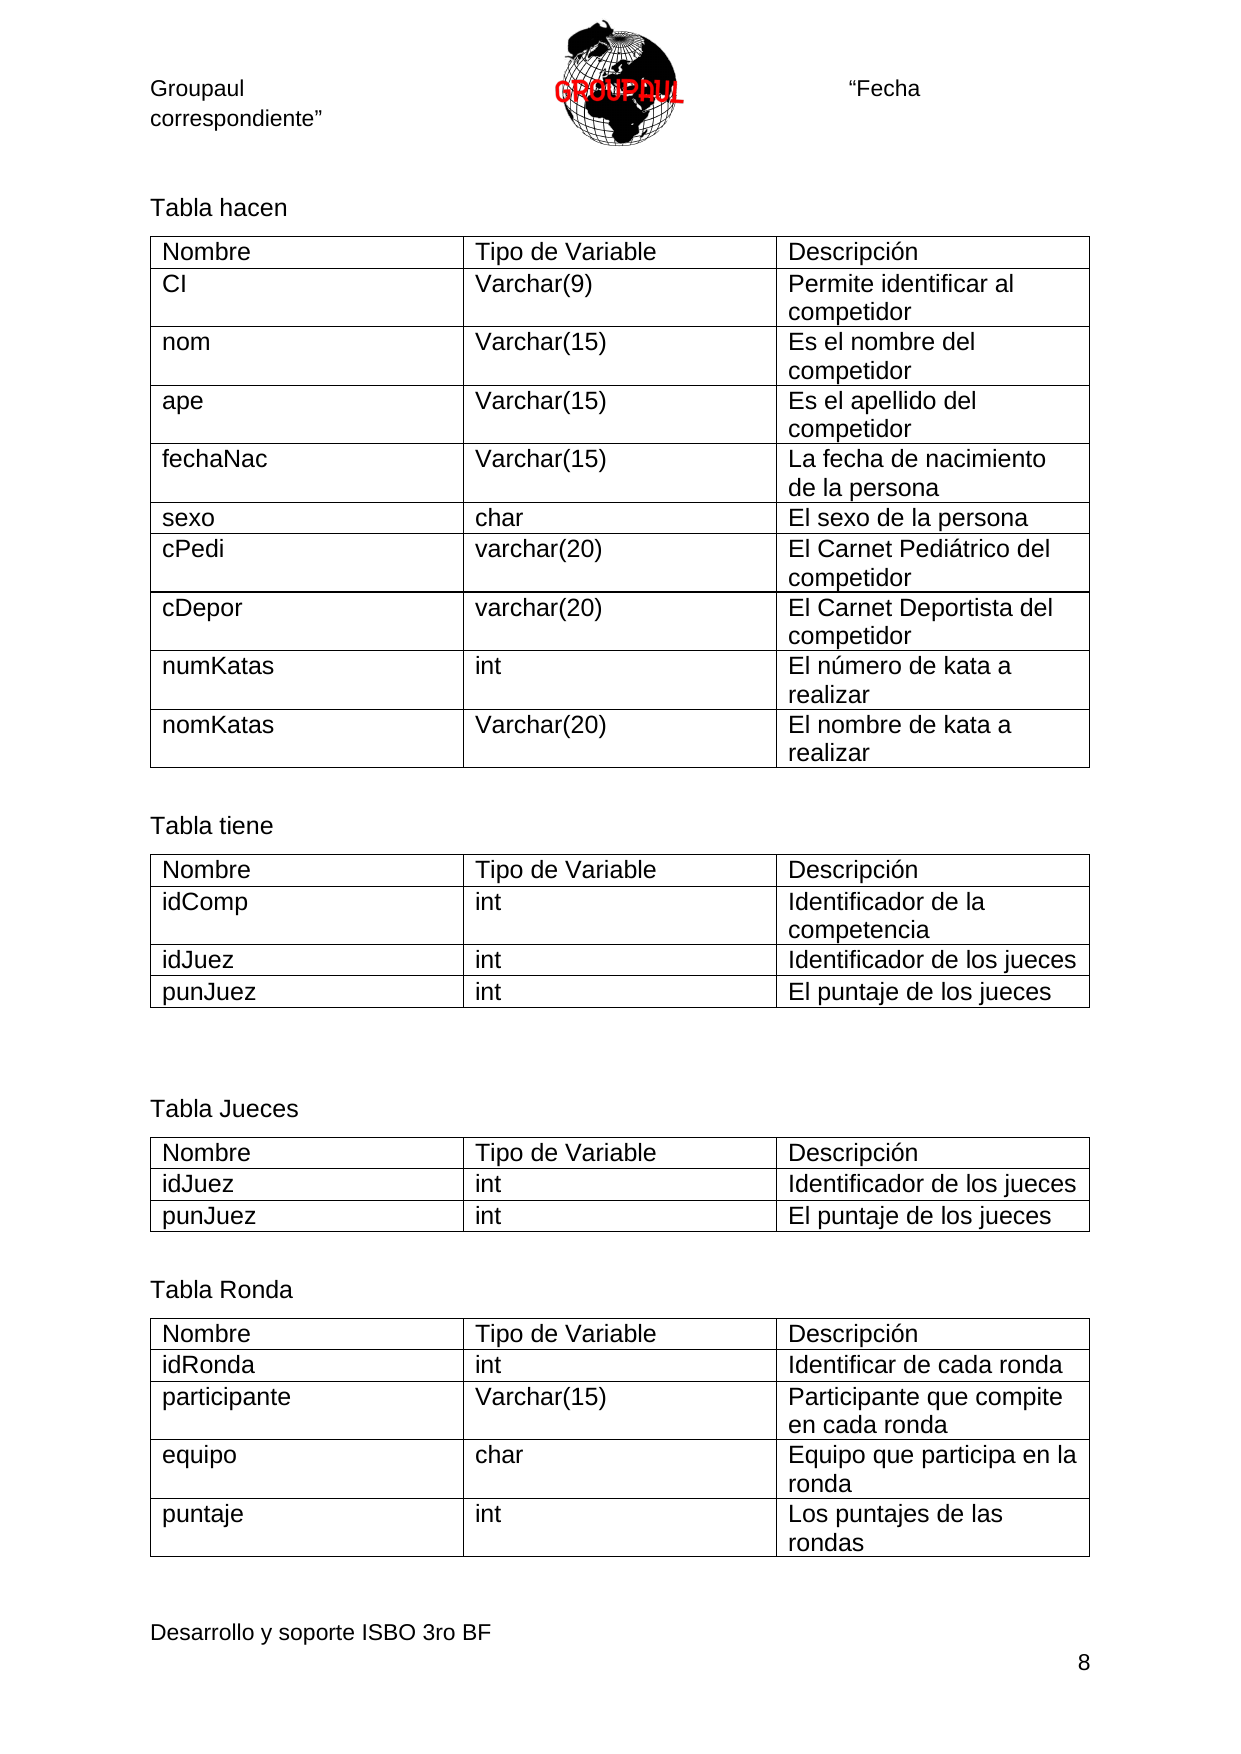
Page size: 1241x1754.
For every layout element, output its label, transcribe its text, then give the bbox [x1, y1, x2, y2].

table_header Descripción [777, 1319, 1089, 1349]
table_cell int [464, 1169, 776, 1199]
table_header Tipo de Variable [464, 855, 776, 886]
table_header Descripción [777, 237, 1089, 267]
table_cell int [464, 945, 776, 975]
table_cell sexo [151, 503, 463, 533]
table_header Tipo de Variable [464, 237, 776, 267]
table_cell El Carnet Pediátrico del competidor [777, 534, 1089, 591]
table_cell El puntaje de los jueces [777, 1201, 1089, 1231]
table_header Nombre [151, 1138, 463, 1168]
table_cell Identificador de la competencia [777, 887, 1089, 944]
table_cell int [464, 1350, 776, 1381]
text Tabla Jueces [150, 1094, 1090, 1123]
table_cell idRonda [151, 1350, 463, 1381]
table_cell nom [151, 327, 463, 384]
table_header Nombre [151, 855, 463, 886]
table_cell int [464, 1201, 776, 1231]
table_header Descripción [777, 1138, 1089, 1168]
table_cell El Carnet Deportista del competidor [777, 593, 1089, 650]
table_cell varchar(20) [464, 593, 776, 650]
table_cell int [464, 651, 776, 708]
table_cell El sexo de la persona [777, 503, 1089, 533]
table_cell Varchar(15) [464, 444, 776, 502]
table_cell Identificar de cada ronda [777, 1350, 1089, 1381]
table_cell CI [151, 269, 463, 326]
table_cell La fecha de nacimiento de la persona [777, 444, 1089, 502]
picture [549, 18, 690, 159]
table_cell Varchar(20) [464, 710, 776, 767]
table_cell El puntaje de los jueces [777, 976, 1089, 1007]
table_cell punJuez [151, 1201, 463, 1231]
text Tabla hacen [150, 193, 1090, 222]
table_cell puntaje [151, 1499, 463, 1556]
table_cell Permite identificar al competidor [777, 269, 1089, 326]
table_header Descripción [777, 855, 1089, 886]
table_cell idJuez [151, 1169, 463, 1199]
table_cell participante [151, 1382, 463, 1439]
table_cell Es el apellido del competidor [777, 386, 1089, 443]
table_cell Varchar(15) [464, 1382, 776, 1439]
table_cell varchar(20) [464, 534, 776, 591]
table_cell Identificador de los jueces [777, 945, 1089, 975]
table_cell cDepor [151, 593, 463, 650]
table_cell Es el nombre del competidor [777, 327, 1089, 384]
table_cell idComp [151, 887, 463, 944]
table_cell punJuez [151, 976, 463, 1007]
table_cell cPedi [151, 534, 463, 591]
table_header Nombre [151, 237, 463, 267]
table_cell El número de kata a realizar [777, 651, 1089, 708]
table_cell Varchar(15) [464, 327, 776, 384]
table_header Tipo de Variable [464, 1138, 776, 1168]
table_cell El nombre de kata a realizar [777, 710, 1089, 767]
table_cell fechaNac [151, 444, 463, 502]
table_header Tipo de Variable [464, 1319, 776, 1349]
table_cell Participante que compite en cada ronda [777, 1382, 1089, 1439]
table_cell ape [151, 386, 463, 443]
text Tabla tiene [150, 811, 1090, 840]
table_cell Equipo que participa en la ronda [777, 1440, 1089, 1498]
table_cell char [464, 503, 776, 533]
table_cell Los puntajes de las rondas [777, 1499, 1089, 1556]
table_cell int [464, 887, 776, 944]
table_cell Identificador de los jueces [777, 1169, 1089, 1199]
table_cell int [464, 1499, 776, 1556]
table_cell char [464, 1440, 776, 1498]
table_cell Varchar(9) [464, 269, 776, 326]
table_cell int [464, 976, 776, 1007]
table_cell numKatas [151, 651, 463, 708]
table_cell Varchar(15) [464, 386, 776, 443]
table_cell equipo [151, 1440, 463, 1498]
table_cell idJuez [151, 945, 463, 975]
table_header Nombre [151, 1319, 463, 1349]
text Tabla Ronda [150, 1275, 1090, 1304]
table_cell nomKatas [151, 710, 463, 767]
